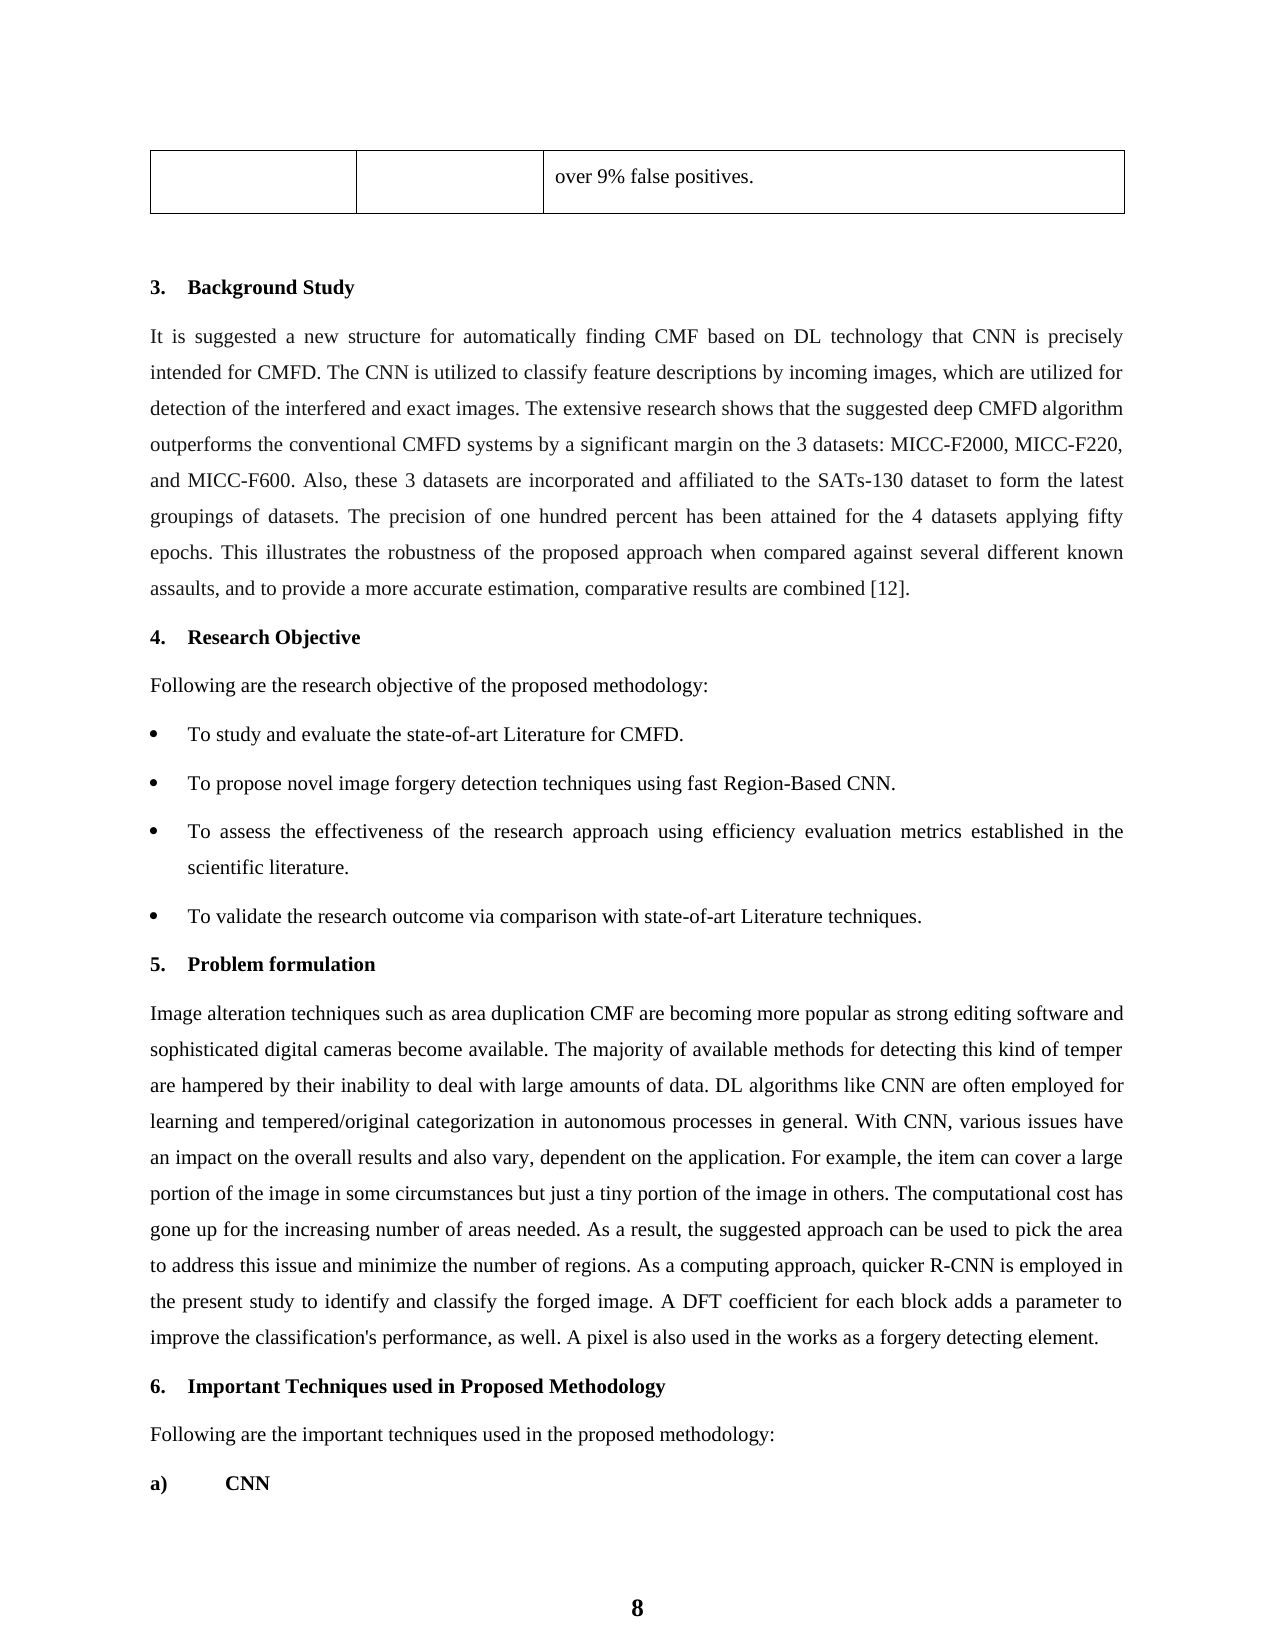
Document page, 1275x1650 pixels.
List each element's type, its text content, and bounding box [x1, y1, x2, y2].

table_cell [357, 151, 543, 213]
text Following are the research objective of the proposed methodology: [150, 673, 1125, 697]
text It is suggested a new structure for automatically finding CMF based on DL technology that CNN is precisely intended for CMFD. The CNN is utilized to classify feature descriptions by incoming images, which are utilized for detection of the interfered and exact images. The extensive research shows that the suggested deep CMFD algorithm outperforms the conventional CMFD systems by a significant margin on the 3 datasets: MICC-F2000, MICC-F220, and MICC-F600. Also, these 3 datasets are incorporated and affiliated to the SATs-130 dataset to form the latest groupings of datasets. The precision of one hundred percent has been attained for the 4 datasets applying fifty epochs. This illustrates the robustness of the proposed approach when compared against several different known assaults, and to provide a more accurate estimation, comparative results are combined [12]. [150, 324, 1125, 600]
subtitle Important Techniques used in Proposed Methodology [150, 1374, 1125, 1398]
text Image alteration techniques such as area duplication CMF are becoming more popular as strong editing software and sophisticated digital cameras become available. The majority of available methods for detecting this kind of temper are hampered by their inability to deal with large amounts of data. DL algorithms like CNN are often employed for learning and tempered/original categorization in autonomous processes in general. With CNN, various issues have an impact on the overall results and also vary, dependent on the application. For example, the item can cover a large portion of the image in some circumstances but just a tiny portion of the image in others. The computational cost has gone up for the increasing number of areas needed. As a result, the suggested approach can be used to pick the area to address this issue and minimize the number of regions. As a computing approach, quicker R-CNN is employed in the present study to identify and classify the forged image. A DFT coefficient for each block adds a parameter to improve the classification's performance, as well. A pixel is also used in the works as a forgery detecting element. [150, 1001, 1125, 1349]
list To validate the research outcome via comparison with state-of-art Literature techniques. [150, 904, 1125, 928]
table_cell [544, 151, 1124, 213]
subtitle Research Objective [150, 625, 1125, 649]
list To propose novel image forgery detection techniques using fast Region-Based CNN. [847, 770, 1125, 794]
list CNN [150, 1471, 1125, 1495]
list Following are the important techniques used in the proposed methodology: [150, 1422, 1125, 1446]
list To propose novel image forgery detection techniques using fast Region-Based CNN. [150, 770, 718, 794]
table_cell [151, 151, 356, 213]
list To study and evaluate the state-of-art Literature for CMFD. [150, 722, 1125, 746]
list To assess the effectiveness of the research approach using efficiency evaluation metrics established in the scientific literature. [150, 819, 1125, 879]
subtitle Background Study [150, 275, 1125, 299]
subtitle Problem formulation [150, 952, 1125, 976]
